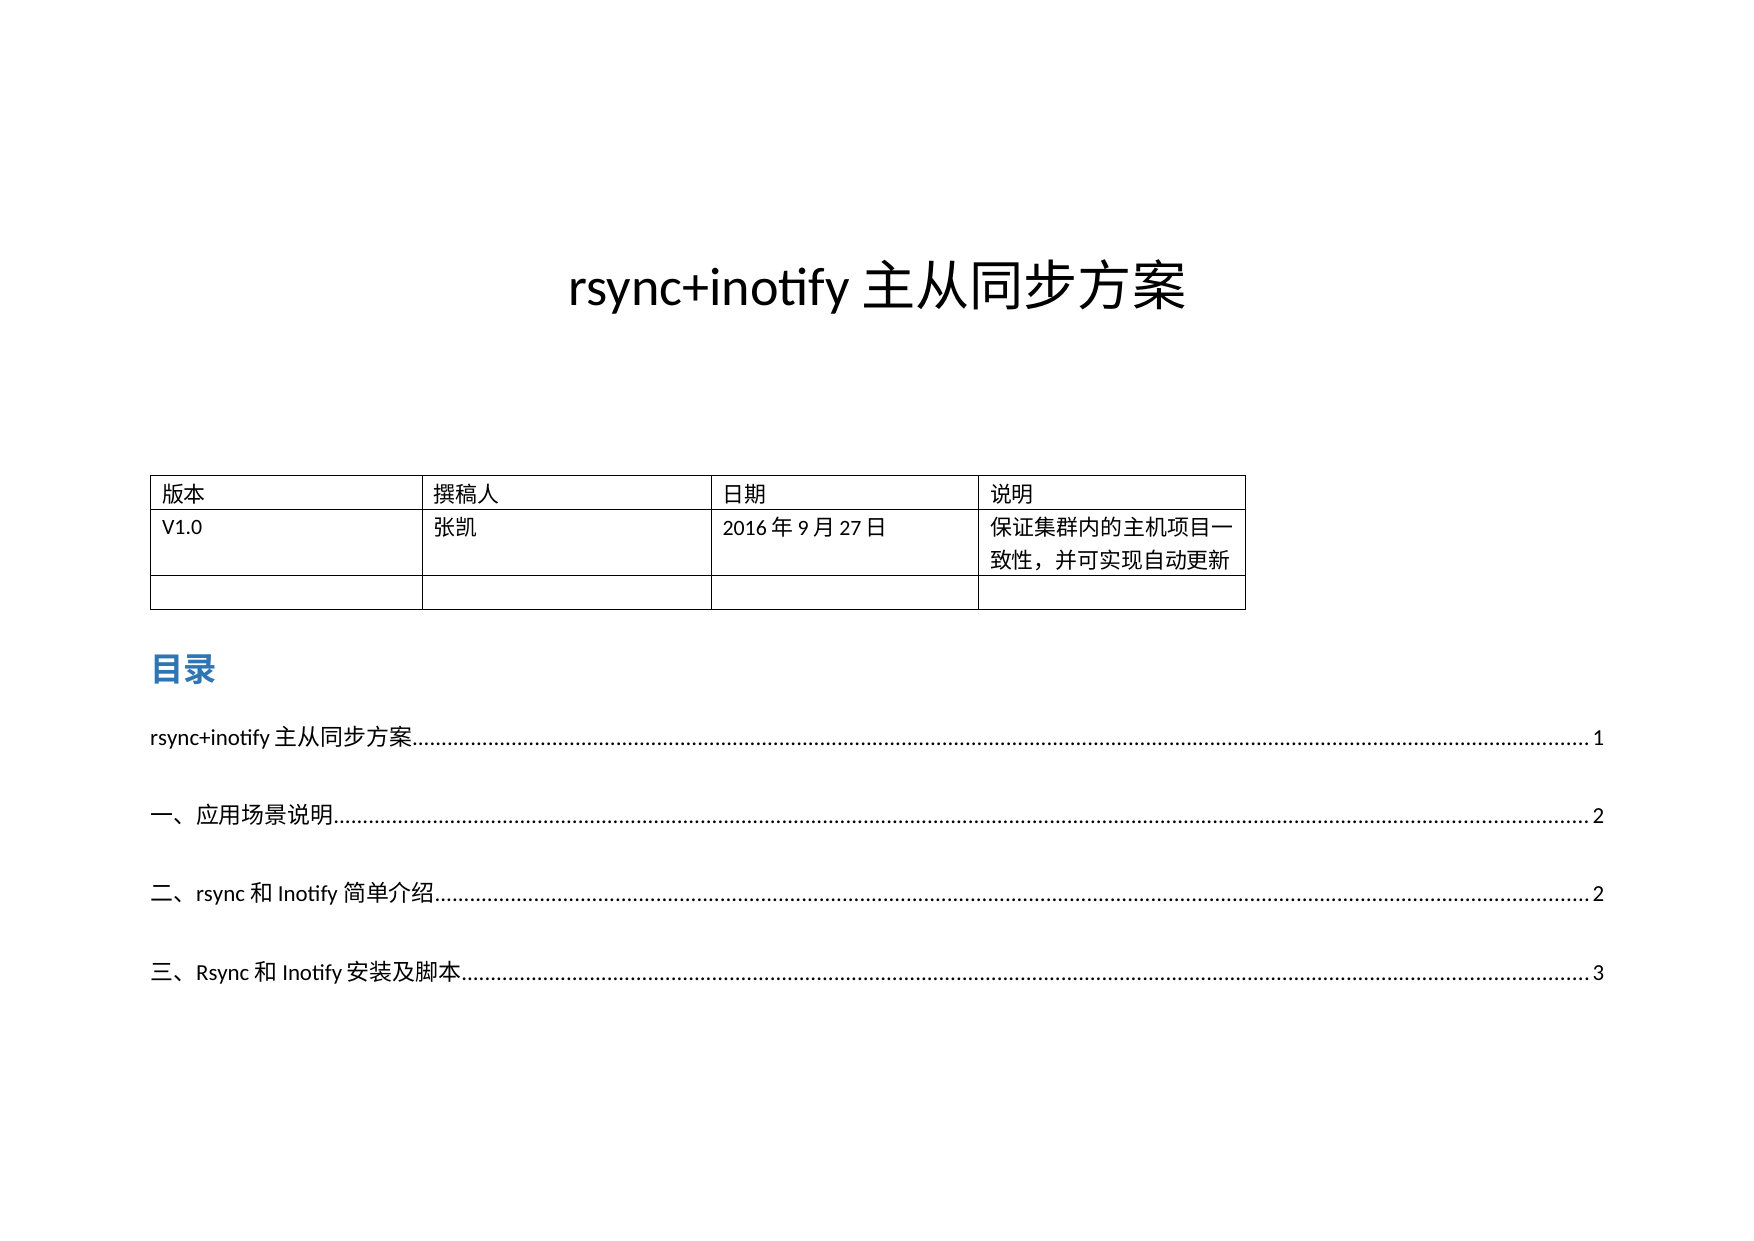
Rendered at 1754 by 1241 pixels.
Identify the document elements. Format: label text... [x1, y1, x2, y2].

table_cell [151, 576, 422, 608]
table_cell V1.0 [151, 510, 422, 575]
table_cell 张凯 [423, 510, 711, 575]
table_cell [712, 576, 978, 608]
table_cell 2016年9月27日 [712, 510, 978, 575]
table_header 日期 [712, 476, 978, 509]
table_cell [979, 576, 1245, 608]
table_cell 保证集群内的主机项目一致性，并可实现自动更新 [979, 510, 1245, 575]
table_header 版本 [151, 476, 422, 509]
table_cell [423, 576, 711, 608]
table_header 撰稿人 [423, 476, 711, 509]
table_header 说明 [979, 476, 1245, 509]
subtitle rsync+inotify主从同步方案 [150, 233, 1604, 331]
